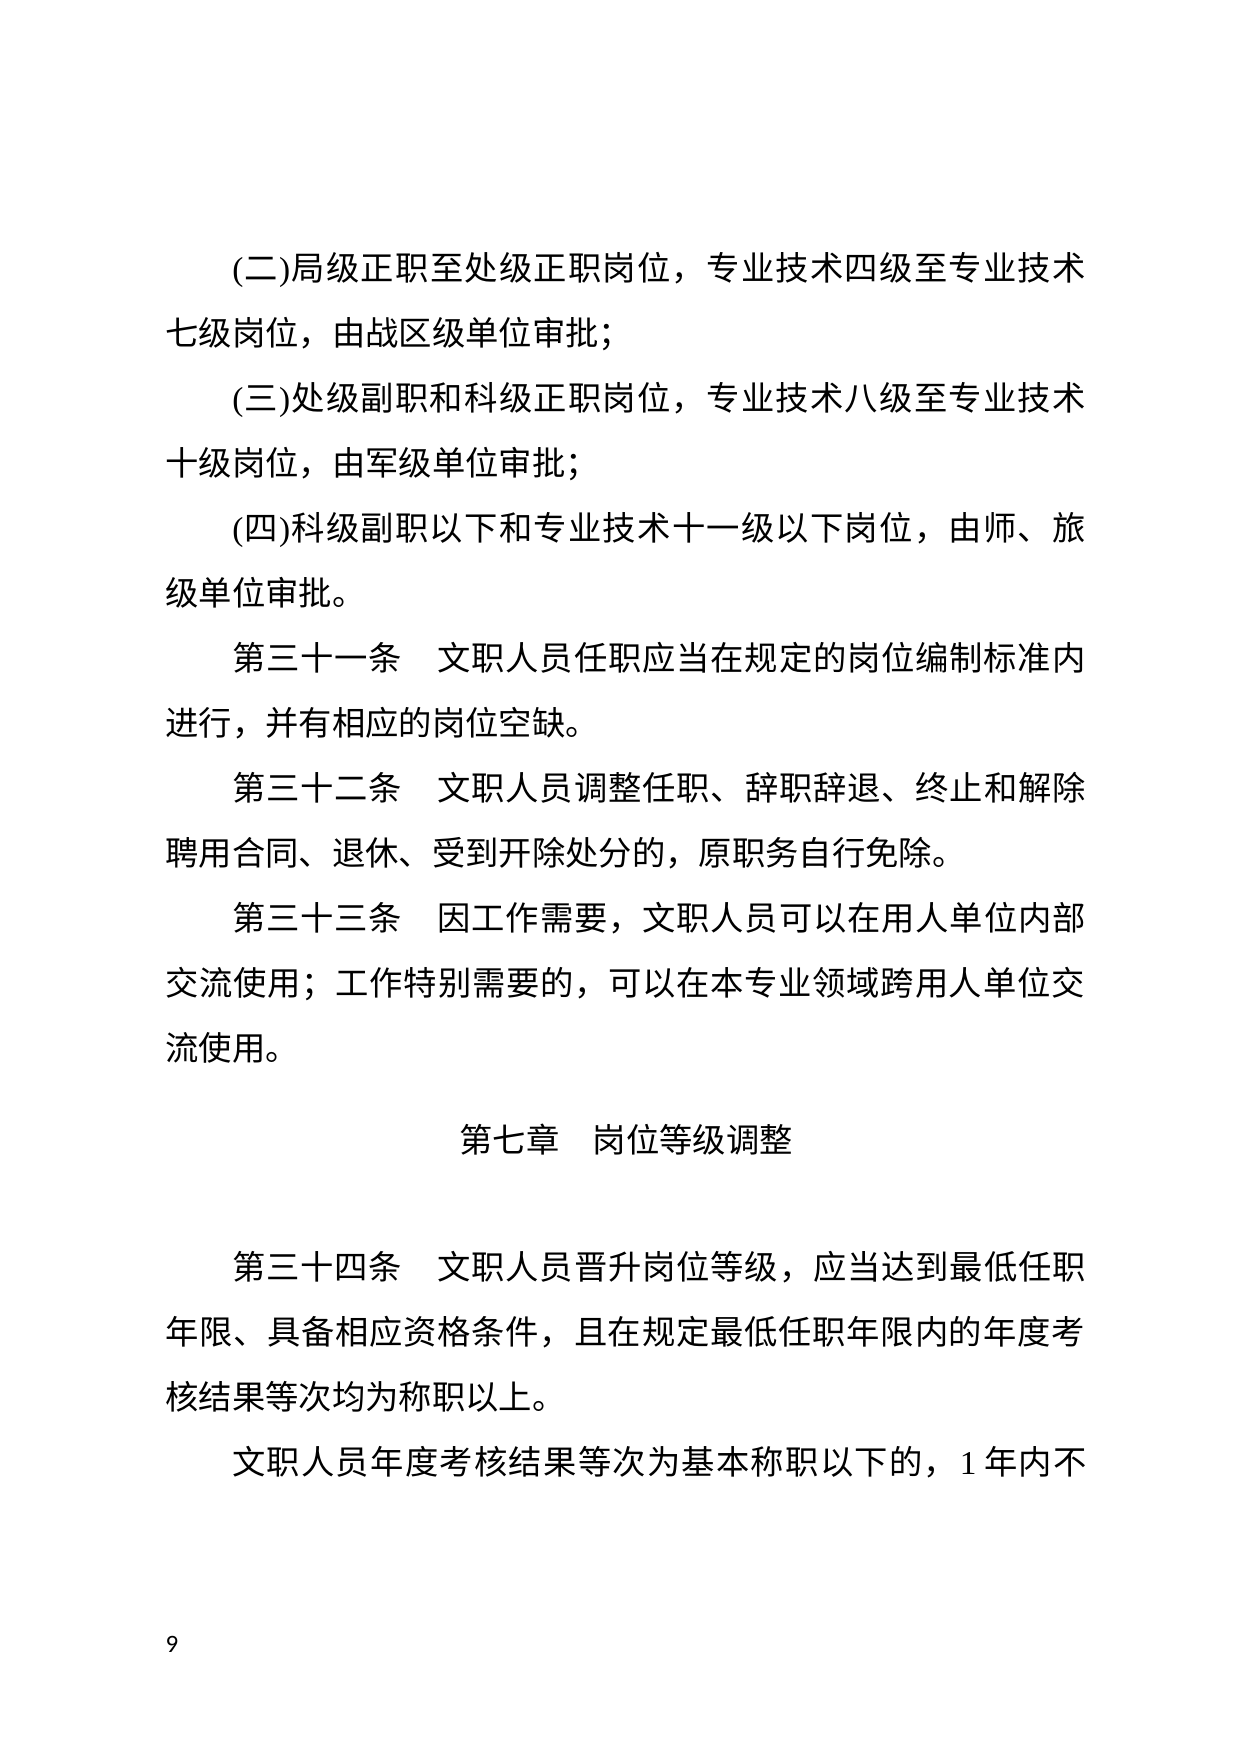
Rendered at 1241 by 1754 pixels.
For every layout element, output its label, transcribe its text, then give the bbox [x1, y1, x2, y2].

subtitle 第七章 岗位等级调整 [165, 1105, 1087, 1170]
text (四)科级副职以下和专业技术十一级以下岗位，由师、旅级单位审批。 [165, 493, 1087, 623]
text 第三十三条 因工作需要，文职人员可以在用人单位内部交流使用；工作特别需要的，可以在本专业领域跨用人单位交流使用。 [165, 883, 1087, 1078]
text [165, 1427, 1087, 1492]
text (二)局级正职至处级正职岗位，专业技术四级至专业技术七级岗位，由战区级单位审批； [165, 233, 1087, 363]
text 第三十二条 文职人员调整任职、辞职辞退、终止和解除聘用合同、退休、受到开除处分的，原职务自行免除。 [165, 753, 1087, 883]
text 第三十四条 文职人员晋升岗位等级，应当达到最低任职年限、具备相应资格条件，且在规定最低任职年限内的年度考核结果等次均为称职以上。 [165, 1232, 1087, 1427]
text 第三十一条 文职人员任职应当在规定的岗位编制标准内进行，并有相应的岗位空缺。 [165, 623, 1087, 753]
text (三)处级副职和科级正职岗位，专业技术八级至专业技术十级岗位，由军级单位审批； [165, 363, 1087, 493]
